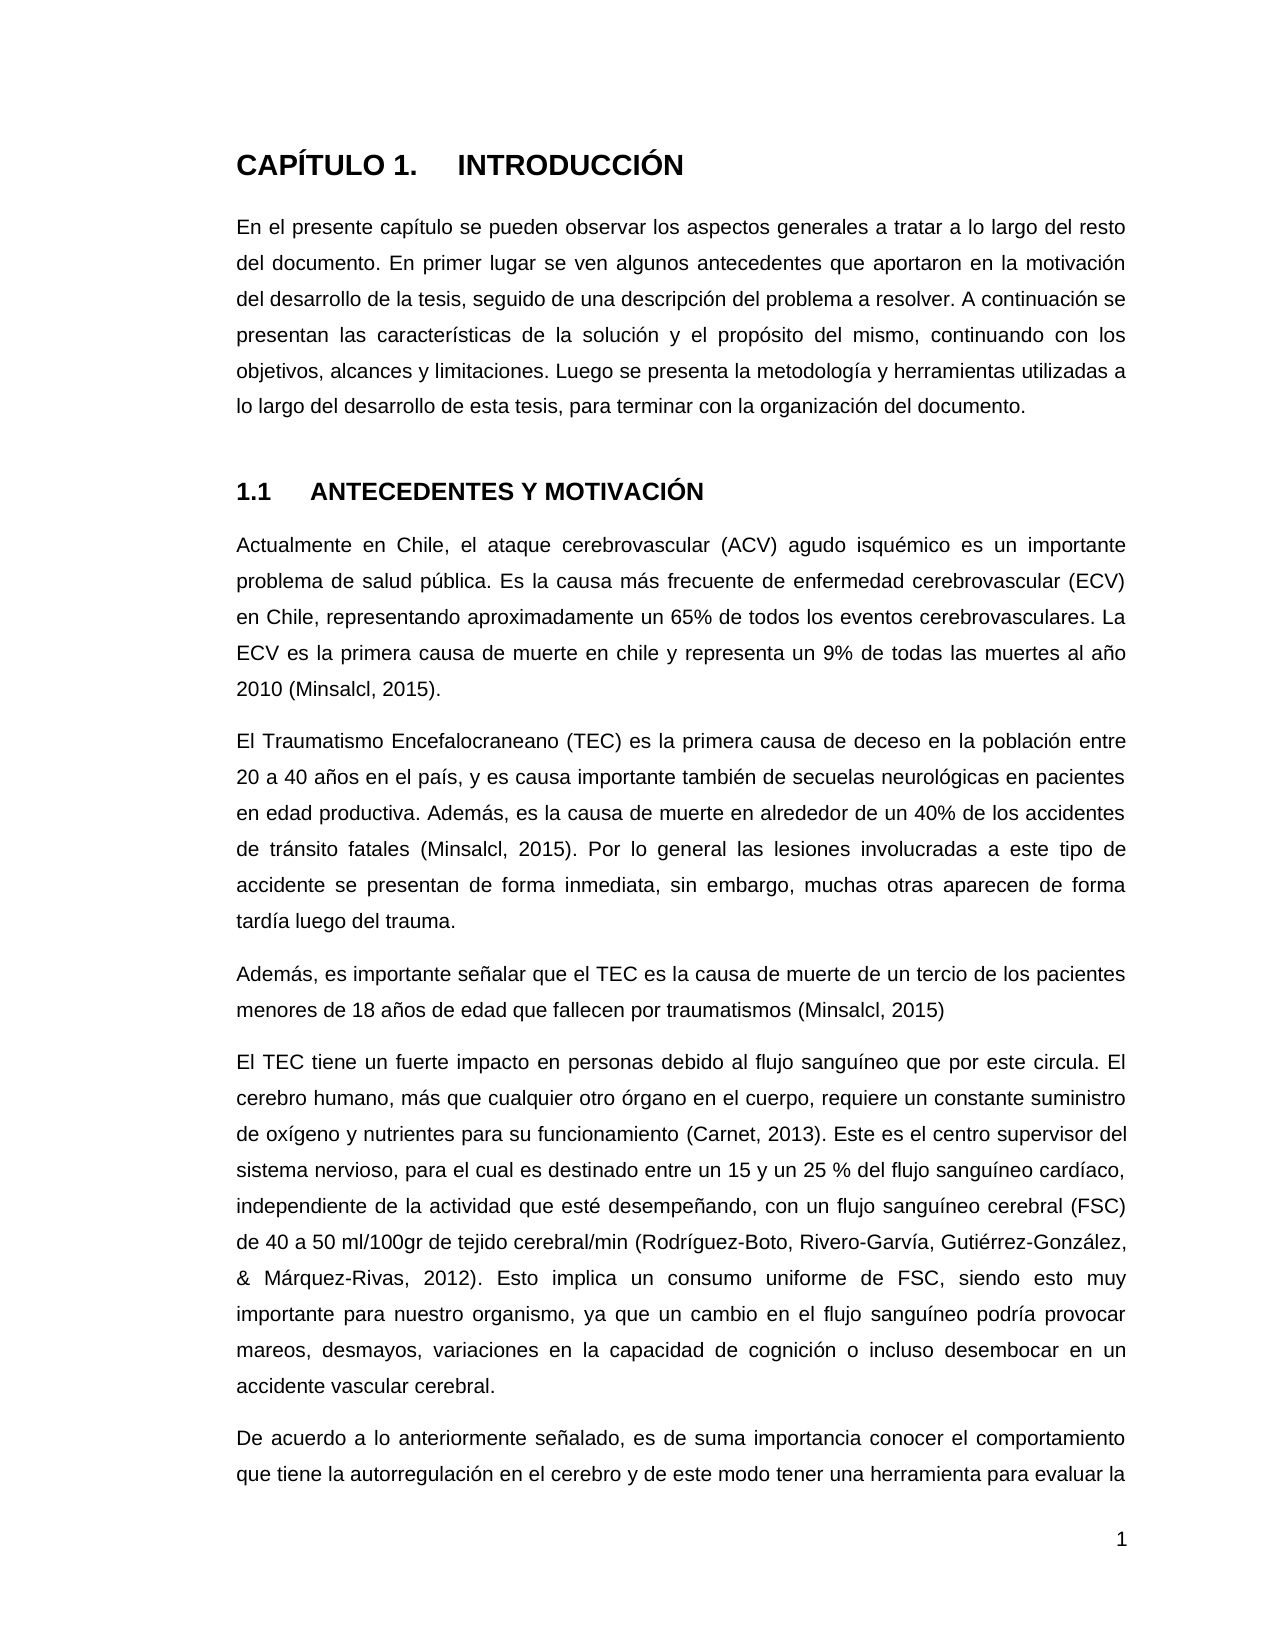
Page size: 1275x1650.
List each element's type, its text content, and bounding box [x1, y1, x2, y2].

text Además, es importante señalar que el TEC es la causa de muerte de un tercio de los pacientes menores de 18 años de edad que fallecen por traumatismos [236, 961, 1127, 1021]
text Actualmente en Chile, el ataque cerebrovascular (ACV) agudo isquémico es un importante problema de salud pública. Es la causa más frecuente de enfermedad cerebrovascular (ECV) en Chile, representando aproximadamente un 65% de todos los eventos cerebrovasculares. La ECV es la primera causa de muerte en chile y representa un 9% de todas las muertes al año 2010. [236, 533, 1127, 701]
text En el presente capítulo se pueden observar los aspectos generales a tratar a lo largo del resto del documento. En primer lugar se ven algunos antecedentes que aportaron en la motivación del desarrollo de la tesis, seguido de una descripción del problema a resolver. A continuación se presentan las características de la solución y el propósito del mismo, continuando con los objetivos, alcances y limitaciones. Luego se presenta la metodología y herramientas utilizadas a lo largo del desarrollo de esta tesis, para terminar con la organización del documento. [236, 215, 1127, 418]
text El TEC tiene un fuerte impacto en personas debido al flujo sanguíneo que por este circula. El cerebro humano, más que cualquier otro órgano en el cuerpo, requiere un constante suministro de oxígeno y nutrientes para su funcionamiento . Este es el centro supervisor del sistema nervioso, para el cual es destinado entre un 15 y un 25 % del flujo sanguíneo cardíaco, independiente de la actividad que esté desempeñando, con un flujo sanguíneo cerebral (FSC) de 40 a 50 ml/100gr de tejido cerebral/min. Esto implica un consumo uniforme de FSC, siendo esto muy importante para nuestro organismo, ya que un cambio en el flujo sanguíneo podría provocar mareos, desmayos, variaciones en la capacidad de cognición o incluso desembocar en un accidente vascular cerebral. [236, 1050, 1127, 1397]
subtitle INTRODUCCIÓN [236, 148, 1127, 181]
subtitle ANTECEDENTES Y MOTIVACIÓN [236, 477, 1127, 506]
text El Traumatismo Encefalocraneano (TEC) es la primera causa de deceso en la población entre 20 a 40 años en el país, y es causa importante también de secuelas neurológicas en pacientes en edad productiva. Además, es la causa de muerte en alrededor de un 40% de los accidentes de tránsito fatales . Por lo general las lesiones involucradas a este tipo de accidente se presentan de forma inmediata, sin embargo, muchas otras aparecen de forma tardía luego del trauma. [236, 729, 1127, 933]
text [236, 1426, 1127, 1486]
